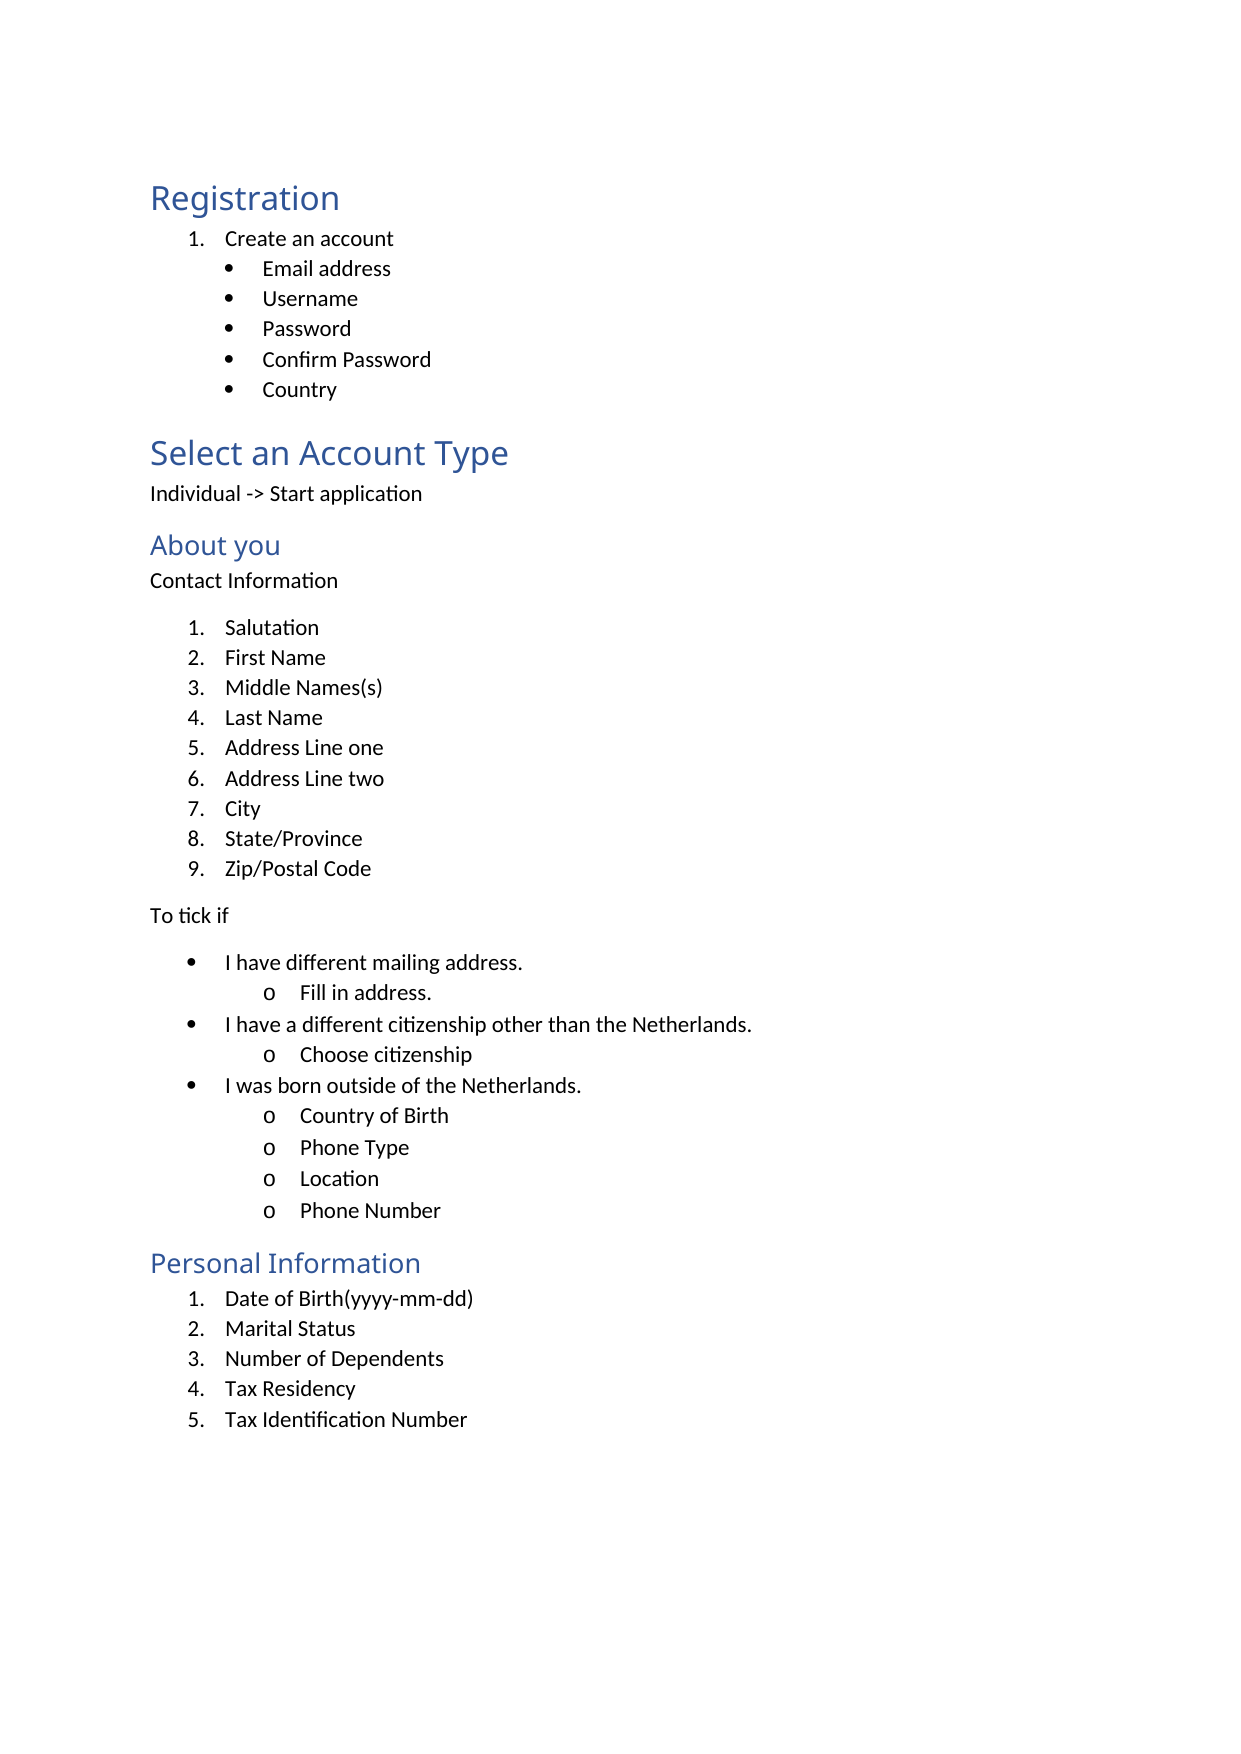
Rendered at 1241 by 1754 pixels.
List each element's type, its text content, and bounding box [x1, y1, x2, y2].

text To tick if [150, 901, 1090, 929]
list City [187, 794, 1090, 822]
text Individual -> Start application [150, 479, 1090, 507]
list Address Line one [187, 733, 1090, 762]
subtitle About you [150, 526, 1090, 563]
list Tax Identification Number [187, 1405, 1090, 1433]
list Salutation [187, 613, 1090, 641]
list Phone Type [262, 1133, 1090, 1162]
list Password [225, 314, 1090, 343]
list Zip/Postal Code [187, 854, 1090, 882]
subtitle Registration [150, 175, 1090, 220]
list Date of Birth(yyyy-mm-dd) [187, 1284, 1090, 1312]
list Country of Birth [262, 1102, 1090, 1131]
list Choose citizenship [262, 1040, 1090, 1069]
list I have a different citizenship other than the Netherlands. [187, 1010, 1090, 1038]
list State/Province [187, 824, 1090, 852]
list Phone Number [262, 1196, 1090, 1225]
list Create an account [187, 224, 1090, 252]
list Email address [225, 254, 1090, 282]
list Fill in address. [262, 978, 1090, 1007]
list Country [225, 375, 1090, 403]
list Location [262, 1164, 1090, 1194]
subtitle Personal Information [150, 1244, 1090, 1281]
subtitle Select an Account Type [150, 430, 1090, 476]
list Last Name [187, 703, 1090, 731]
list Confirm Password [225, 345, 1090, 373]
list I have different mailing address. [187, 948, 1090, 976]
list I was born outside of the Netherlands. [187, 1071, 1090, 1099]
list Middle Names(s) [187, 673, 1090, 701]
list First Name [187, 643, 1090, 671]
list Address Line two [187, 764, 1090, 792]
list Number of Dependents [187, 1344, 1090, 1372]
list Marital Status [187, 1314, 1090, 1342]
list Username [225, 284, 1090, 312]
list Tax Residency [187, 1374, 1090, 1403]
text Contact Information [150, 566, 1090, 594]
